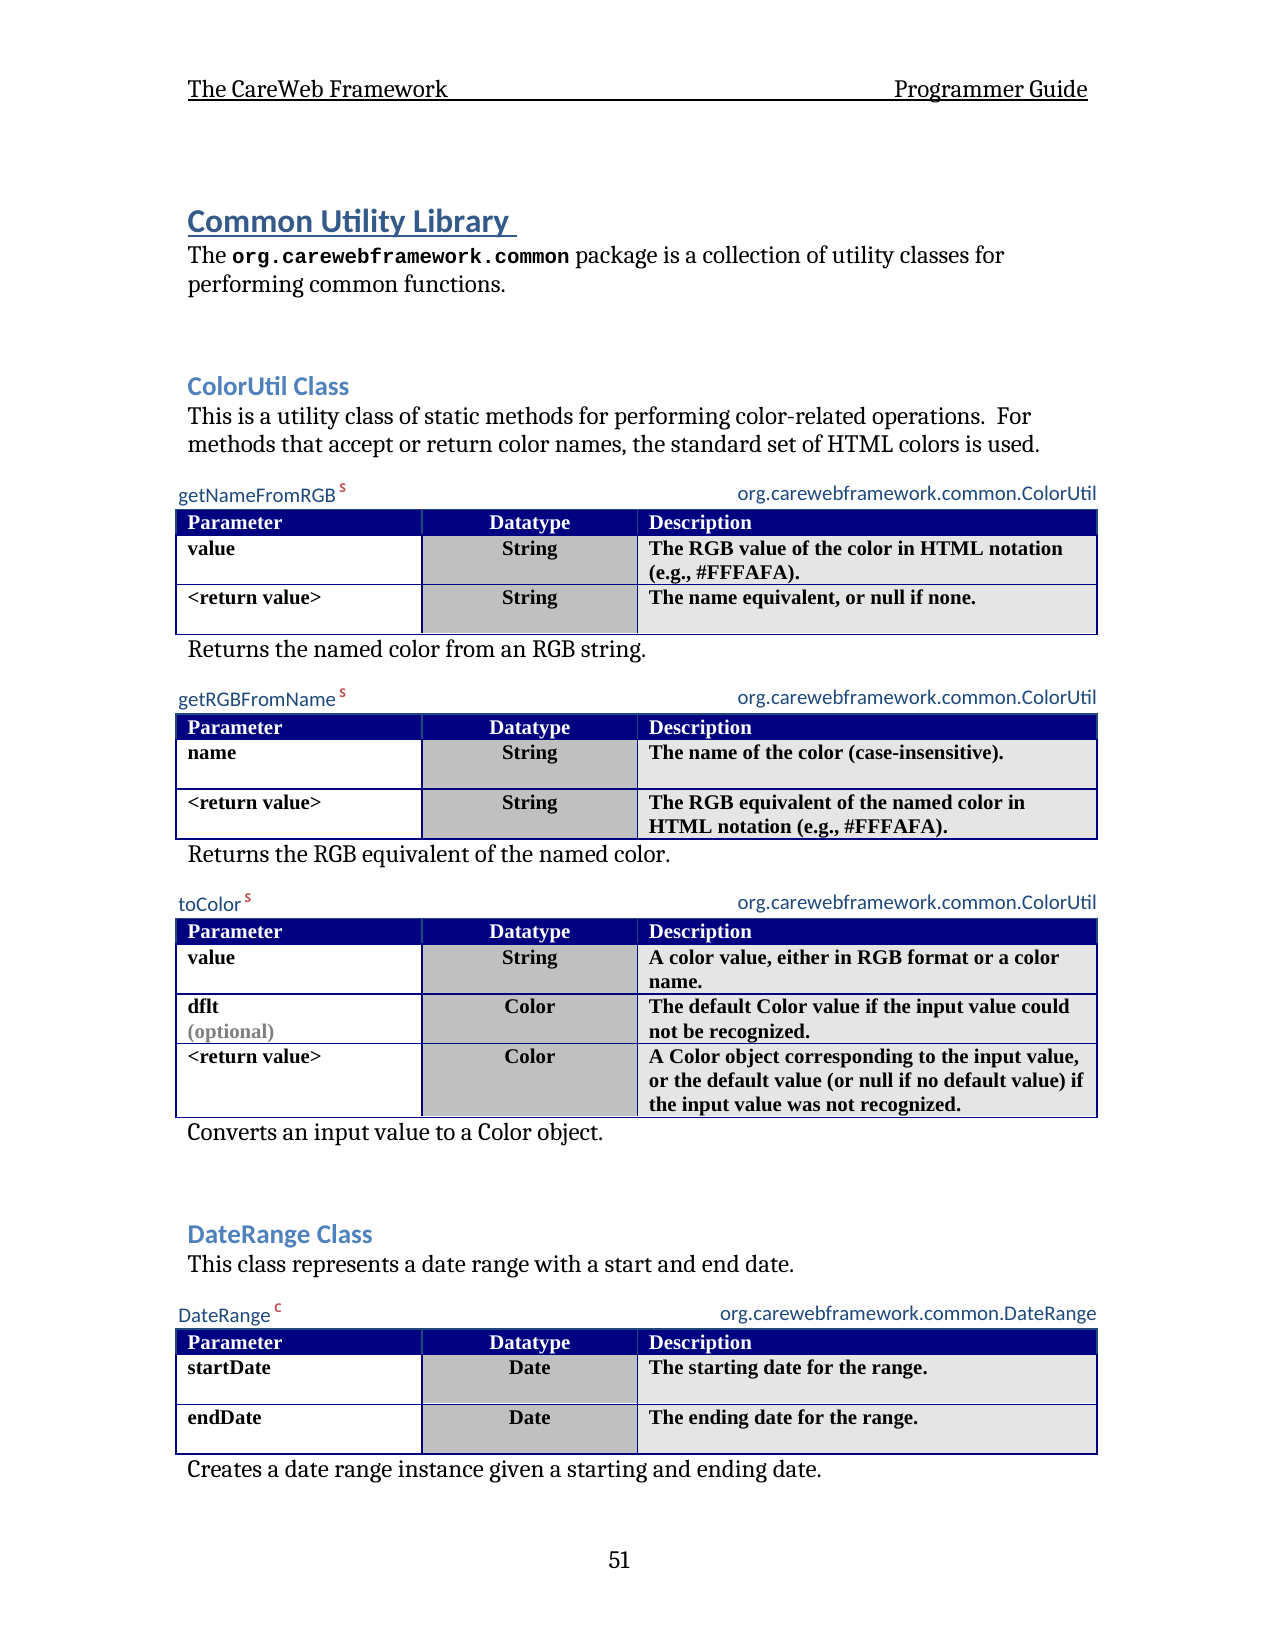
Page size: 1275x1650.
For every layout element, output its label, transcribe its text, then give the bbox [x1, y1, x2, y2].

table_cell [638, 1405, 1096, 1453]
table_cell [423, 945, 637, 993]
text This class represents a date range with a start and end date. [187, 1250, 1087, 1279]
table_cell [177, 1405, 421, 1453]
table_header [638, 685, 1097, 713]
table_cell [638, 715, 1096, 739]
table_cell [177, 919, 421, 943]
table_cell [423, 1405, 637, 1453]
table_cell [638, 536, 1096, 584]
text This is a utility class of static methods for performing color-related operations. For methods that accept or return color names, the standard set of HTML colors is used. [187, 402, 1087, 459]
subtitle Common Utility Library [187, 200, 1087, 241]
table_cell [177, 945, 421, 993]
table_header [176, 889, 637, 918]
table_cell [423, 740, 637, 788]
text The org.carewebframework.common package is a collection of utility classes for performing common functions. [187, 241, 1087, 298]
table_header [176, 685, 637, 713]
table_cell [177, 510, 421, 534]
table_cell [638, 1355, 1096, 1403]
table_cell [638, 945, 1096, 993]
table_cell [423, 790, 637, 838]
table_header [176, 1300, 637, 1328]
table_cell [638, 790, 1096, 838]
subtitle ColorUtil Class [187, 369, 1087, 402]
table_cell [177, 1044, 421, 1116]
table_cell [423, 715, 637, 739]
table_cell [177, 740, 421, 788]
subtitle DateRange Class [187, 1217, 1087, 1250]
text Converts an input value to a Color object. [187, 1118, 1087, 1147]
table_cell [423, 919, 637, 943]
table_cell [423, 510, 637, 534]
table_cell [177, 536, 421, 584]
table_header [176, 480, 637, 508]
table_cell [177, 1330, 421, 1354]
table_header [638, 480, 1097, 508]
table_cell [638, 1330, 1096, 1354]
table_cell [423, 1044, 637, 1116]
text Creates a date range instance given a starting and ending date. [187, 1455, 1087, 1483]
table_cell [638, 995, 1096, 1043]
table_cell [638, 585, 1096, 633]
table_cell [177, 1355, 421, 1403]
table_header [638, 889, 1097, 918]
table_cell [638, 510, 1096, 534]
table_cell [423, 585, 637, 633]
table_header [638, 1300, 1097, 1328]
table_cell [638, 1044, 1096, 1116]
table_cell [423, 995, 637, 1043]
text Returns the RGB equivalent of the named color. [187, 840, 1087, 868]
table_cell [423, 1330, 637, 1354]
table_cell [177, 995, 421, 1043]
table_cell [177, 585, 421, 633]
text Returns the named color from an RGB string. [187, 635, 1087, 664]
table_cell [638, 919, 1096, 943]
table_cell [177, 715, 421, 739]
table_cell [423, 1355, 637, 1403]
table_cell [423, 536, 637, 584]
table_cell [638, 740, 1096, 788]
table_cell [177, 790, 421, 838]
